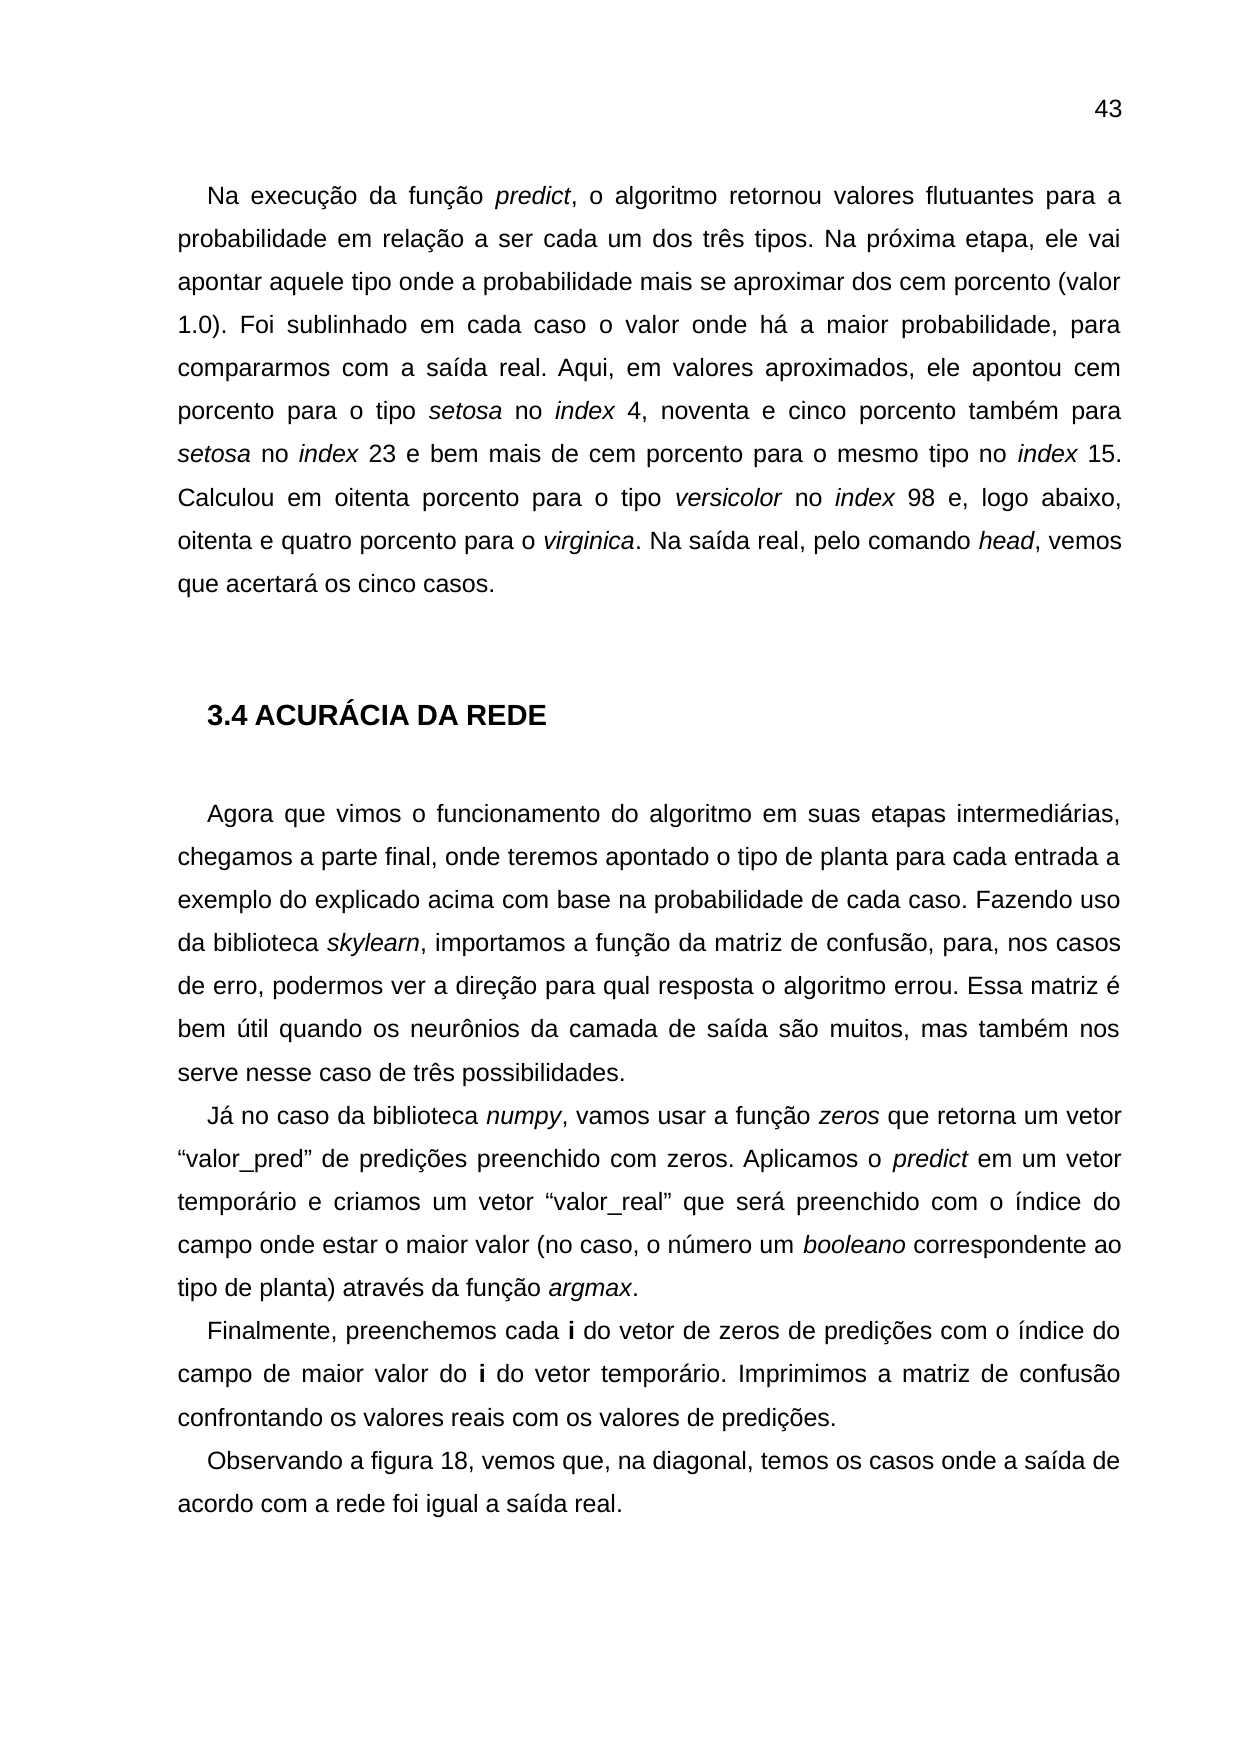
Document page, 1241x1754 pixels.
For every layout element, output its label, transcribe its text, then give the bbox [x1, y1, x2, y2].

text Finalmente, preenchemos cada i do vetor de zeros de predições com o índice do campo de maior valor do i do vetor temporário. Imprimimos a matriz de confusão confrontando os valores reais com os valores de predições. [177, 1316, 1122, 1431]
text 3.4 ACURÁCIA DA REDE [177, 698, 1122, 732]
text Agora que vimos o funcionamento do algoritmo em suas etapas intermediárias, chegamos a parte final, onde teremos apontado o tipo de planta para cada entrada a exemplo do explicado acima com base na probabilidade de cada caso. Fazendo uso da biblioteca skylearn, importamos a função da matriz de confusão, para, nos casos de erro, podermos ver a direção para qual resposta o algoritmo errou. Essa matriz é bem útil quando os neurônios da camada de saída são muitos, mas também nos serve nesse caso de três possibilidades. [177, 799, 1122, 1086]
text Observando a figura 18, vemos que, na diagonal, temos os casos onde a saída de acordo com a rede foi igual a saída real. [177, 1446, 1122, 1517]
text Na execução da função predict, o algoritmo retornou valores flutuantes para a probabilidade em relação a ser cada um dos três tipos. Na próxima etapa, ele vai apontar aquele tipo onde a probabilidade mais se aproximar dos cem porcento (valor 1.0). Foi sublinhado em cada caso o valor onde há a maior probabilidade, para compararmos com a saída real. Aqui, em valores aproximados, ele apontou cem porcento para o tipo setosa no index 4, noventa e cinco porcento também para setosa no index 23 e bem mais de cem porcento para o mesmo tipo no index 15. Calculou em oitenta porcento para o tipo versicolor no index 98 e, logo abaixo, oitenta e quatro porcento para o virginica. Na saída real, pelo comando head, vemos que acertará os cinco casos. [177, 181, 1122, 597]
